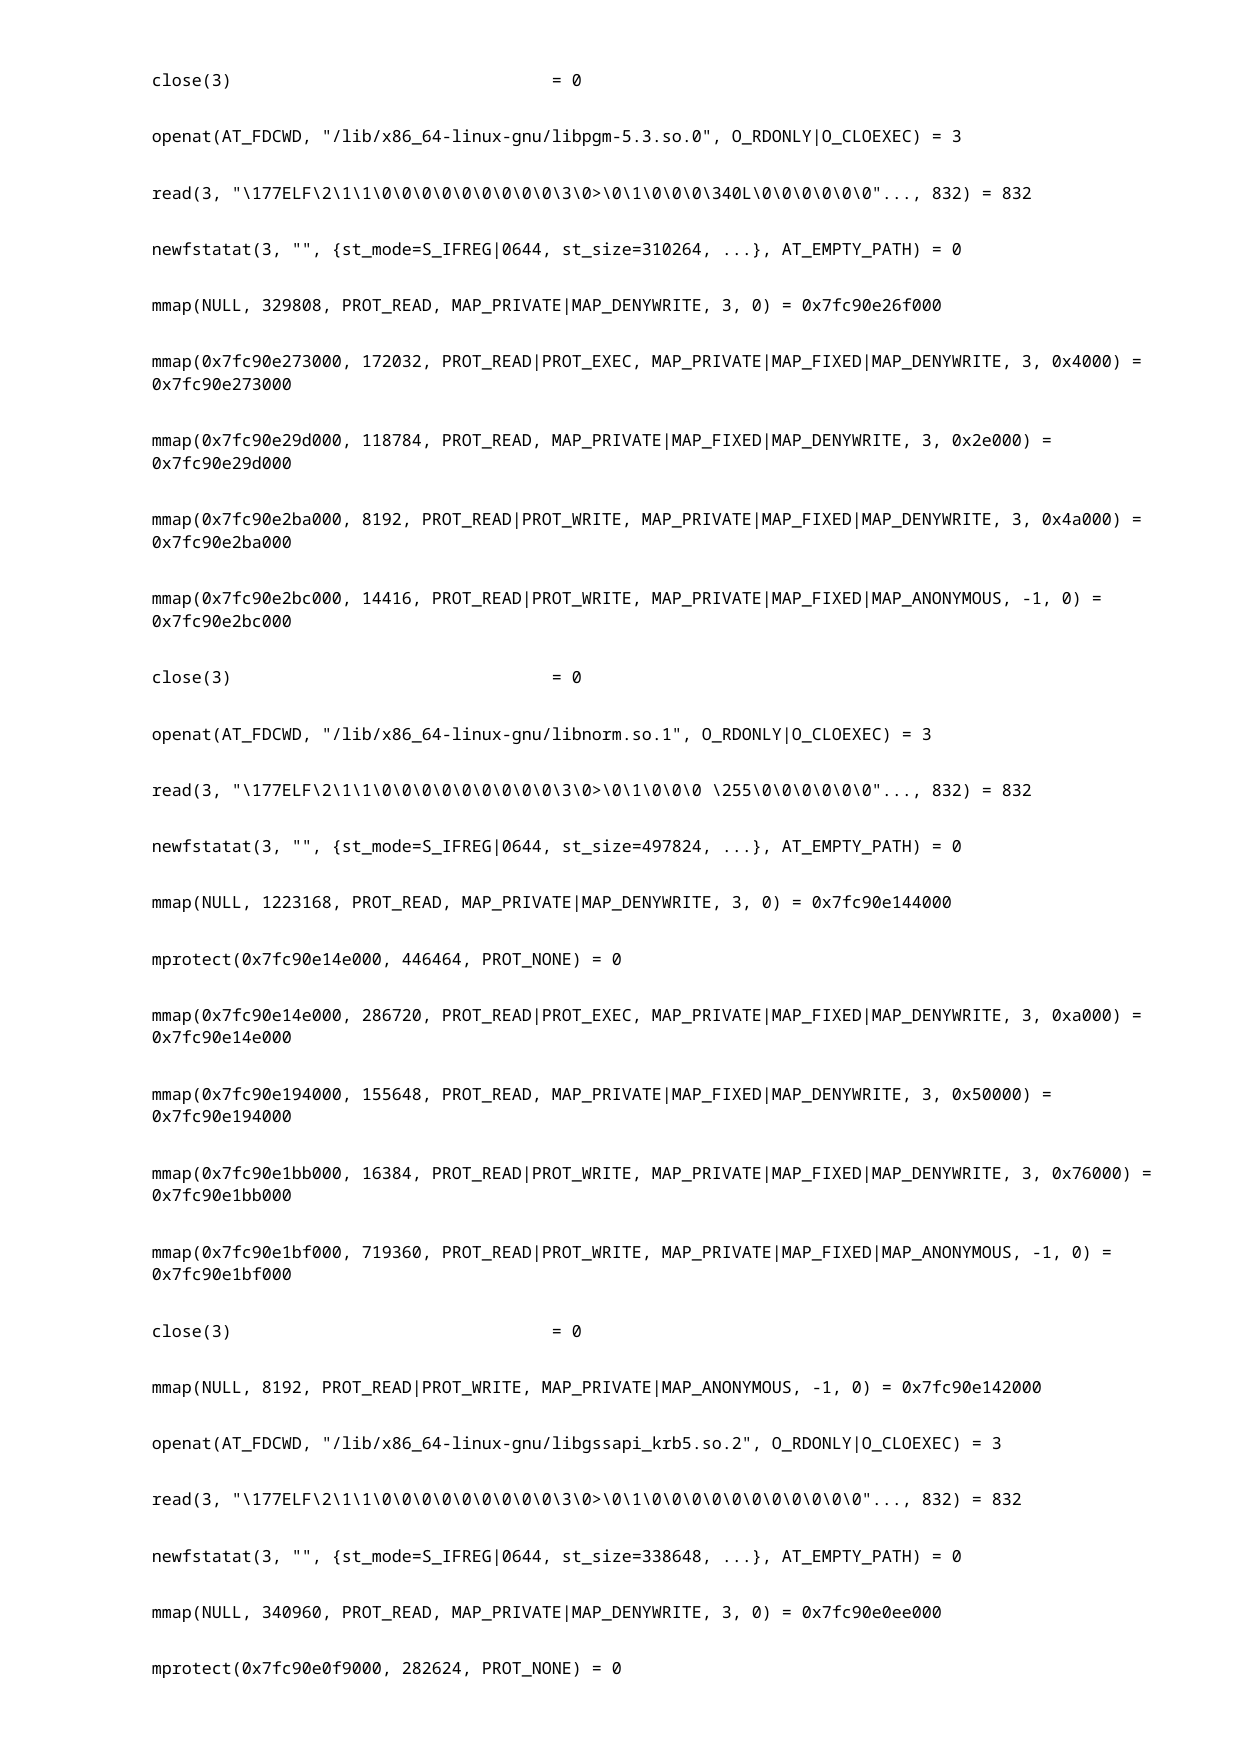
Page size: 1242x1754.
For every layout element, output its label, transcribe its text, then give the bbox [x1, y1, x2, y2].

text mprotect(0x7fc90e0f9000, 282624, PROT_NONE) = 0 [152, 1657, 1183, 1679]
text mmap(0x7fc90e2ba000, 8192, PROT_READ|PROT_WRITE, MAP_PRIVATE|MAP_FIXED|MAP_DENYWRITE, 3, 0x4a000) = 0x7fc90e2ba000 [152, 508, 1183, 553]
text mmap(NULL, 340960, PROT_READ, MAP_PRIVATE|MAP_DENYWRITE, 3, 0) = 0x7fc90e0ee000 [152, 1600, 1183, 1623]
text openat(AT_FDCWD, "/lib/x86_64-linux-gnu/libnorm.so.1", O_RDONLY|O_CLOEXEC) = 3 [152, 722, 1183, 745]
text mmap(0x7fc90e1bf000, 719360, PROT_READ|PROT_WRITE, MAP_PRIVATE|MAP_FIXED|MAP_ANONYMOUS, -1, 0) = 0x7fc90e1bf000 [152, 1240, 1183, 1286]
text newfstatat(3, "", {st_mode=S_IFREG|0644, st_size=338648, ...}, AT_EMPTY_PATH) = 0 [152, 1544, 1183, 1567]
text mmap(NULL, 8192, PROT_READ|PROT_WRITE, MAP_PRIVATE|MAP_ANONYMOUS, -1, 0) = 0x7fc90e142000 [152, 1375, 1183, 1398]
text newfstatat(3, "", {st_mode=S_IFREG|0644, st_size=497824, ...}, AT_EMPTY_PATH) = 0 [152, 834, 1183, 857]
text read(3, "\177ELF\2\1\1\0\0\0\0\0\0\0\0\0\3\0>\0\1\0\0\0\340L\0\0\0\0\0\0"..., 832) = 832 [152, 181, 1183, 204]
text read(3, "\177ELF\2\1\1\0\0\0\0\0\0\0\0\0\3\0>\0\1\0\0\0\0\0\0\0\0\0\0\0"..., 832) = 832 [152, 1488, 1183, 1511]
text openat(AT_FDCWD, "/lib/x86_64-linux-gnu/libpgm-5.3.so.0", O_RDONLY|O_CLOEXEC) = 3 [152, 125, 1183, 148]
text close(3) = 0 [152, 69, 1183, 91]
text newfstatat(3, "", {st_mode=S_IFREG|0644, st_size=310264, ...}, AT_EMPTY_PATH) = 0 [152, 237, 1183, 260]
text mmap(0x7fc90e273000, 172032, PROT_READ|PROT_EXEC, MAP_PRIVATE|MAP_FIXED|MAP_DENYWRITE, 3, 0x4000) = 0x7fc90e273000 [152, 350, 1183, 395]
text mmap(NULL, 329808, PROT_READ, MAP_PRIVATE|MAP_DENYWRITE, 3, 0) = 0x7fc90e26f000 [152, 294, 1183, 316]
text openat(AT_FDCWD, "/lib/x86_64-linux-gnu/libgssapi_krb5.so.2", O_RDONLY|O_CLOEXEC) = 3 [152, 1432, 1183, 1454]
text close(3) = 0 [152, 1319, 1183, 1342]
text mmap(0x7fc90e2bc000, 14416, PROT_READ|PROT_WRITE, MAP_PRIVATE|MAP_FIXED|MAP_ANONYMOUS, -1, 0) = 0x7fc90e2bc000 [152, 587, 1183, 632]
text mmap(0x7fc90e1bb000, 16384, PROT_READ|PROT_WRITE, MAP_PRIVATE|MAP_FIXED|MAP_DENYWRITE, 3, 0x76000) = 0x7fc90e1bb000 [152, 1161, 1183, 1207]
text mmap(NULL, 1223168, PROT_READ, MAP_PRIVATE|MAP_DENYWRITE, 3, 0) = 0x7fc90e144000 [152, 891, 1183, 913]
text mprotect(0x7fc90e14e000, 446464, PROT_NONE) = 0 [152, 947, 1183, 970]
text mmap(0x7fc90e14e000, 286720, PROT_READ|PROT_EXEC, MAP_PRIVATE|MAP_FIXED|MAP_DENYWRITE, 3, 0xa000) = 0x7fc90e14e000 [152, 1003, 1183, 1049]
text read(3, "\177ELF\2\1\1\0\0\0\0\0\0\0\0\0\3\0>\0\1\0\0\0 \255\0\0\0\0\0\0"..., 832) = 832 [152, 778, 1183, 801]
text close(3) = 0 [152, 666, 1183, 688]
text mmap(0x7fc90e194000, 155648, PROT_READ, MAP_PRIVATE|MAP_FIXED|MAP_DENYWRITE, 3, 0x50000) = 0x7fc90e194000 [152, 1082, 1183, 1128]
text mmap(0x7fc90e29d000, 118784, PROT_READ, MAP_PRIVATE|MAP_FIXED|MAP_DENYWRITE, 3, 0x2e000) = 0x7fc90e29d000 [152, 429, 1183, 474]
